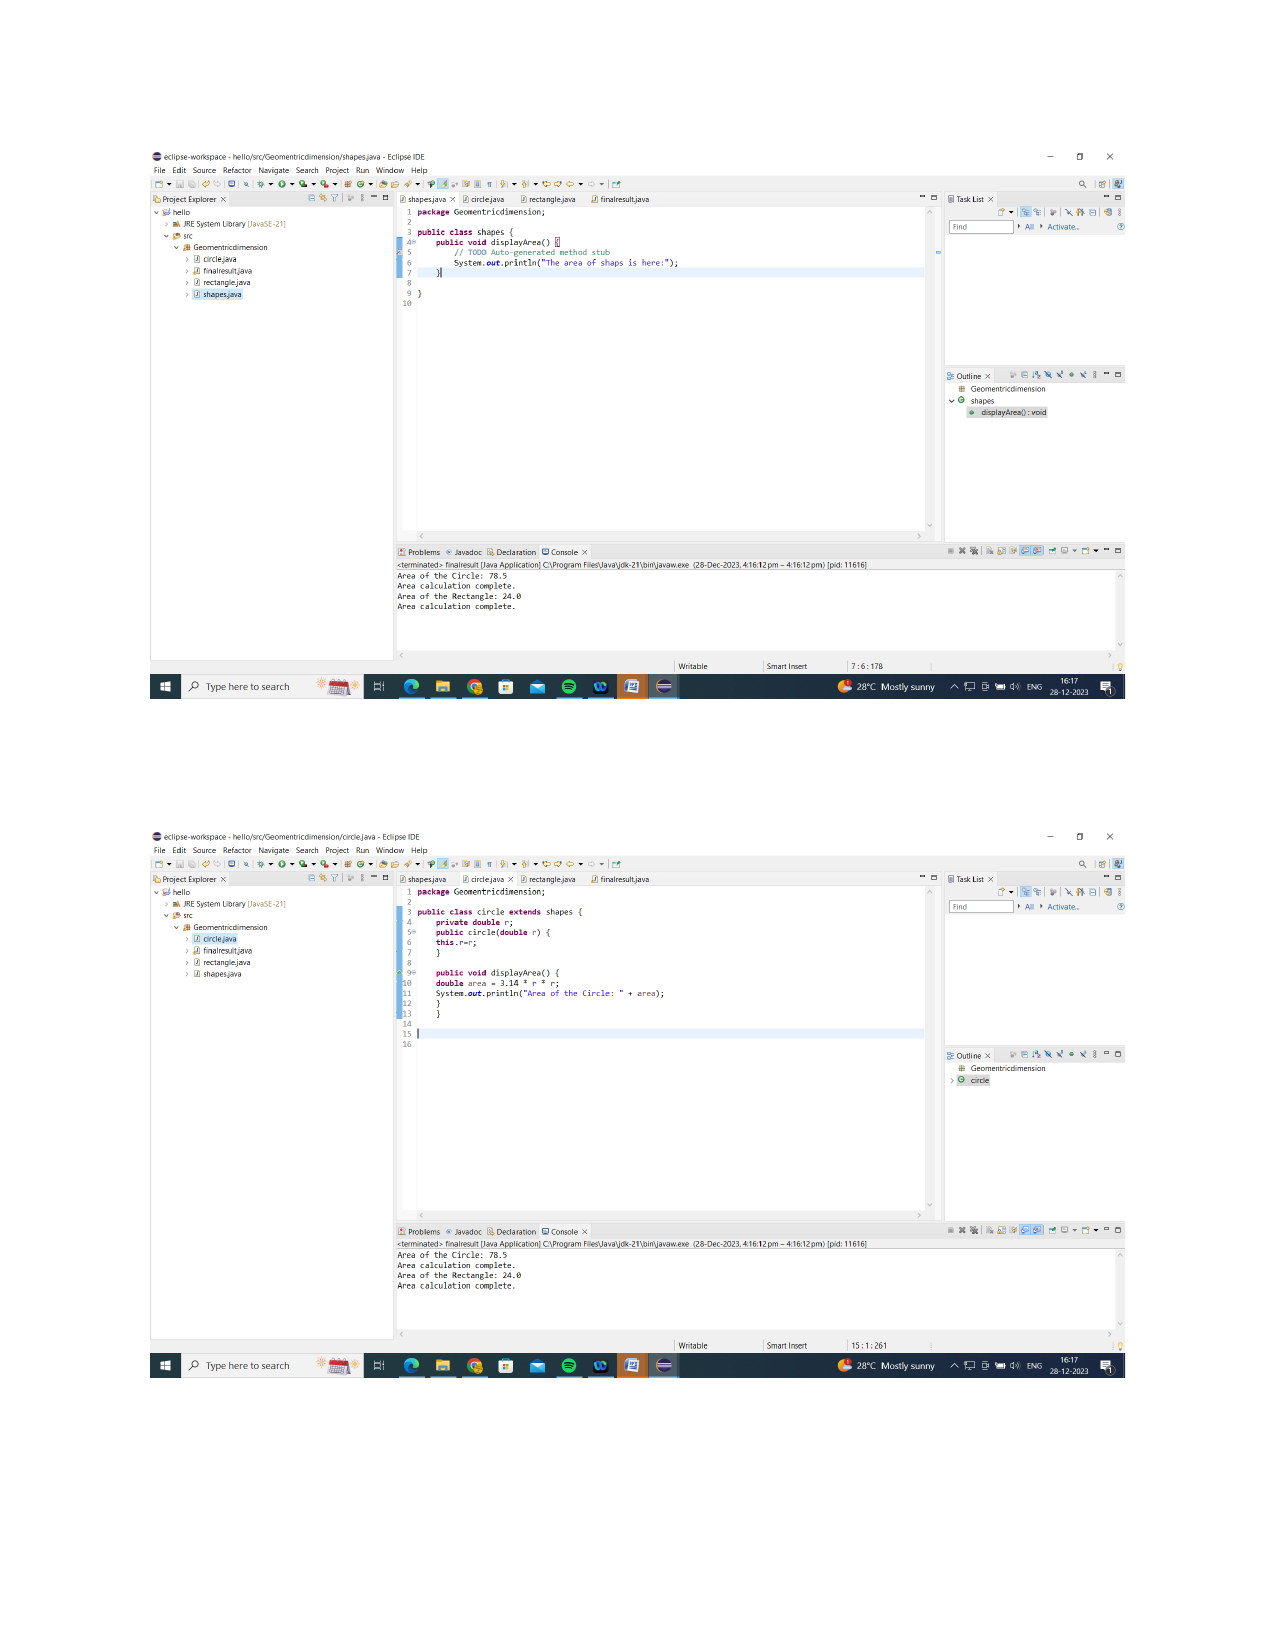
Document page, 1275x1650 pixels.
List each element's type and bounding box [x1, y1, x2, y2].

picture [150, 150, 1125, 699]
picture [150, 829, 1125, 1378]
